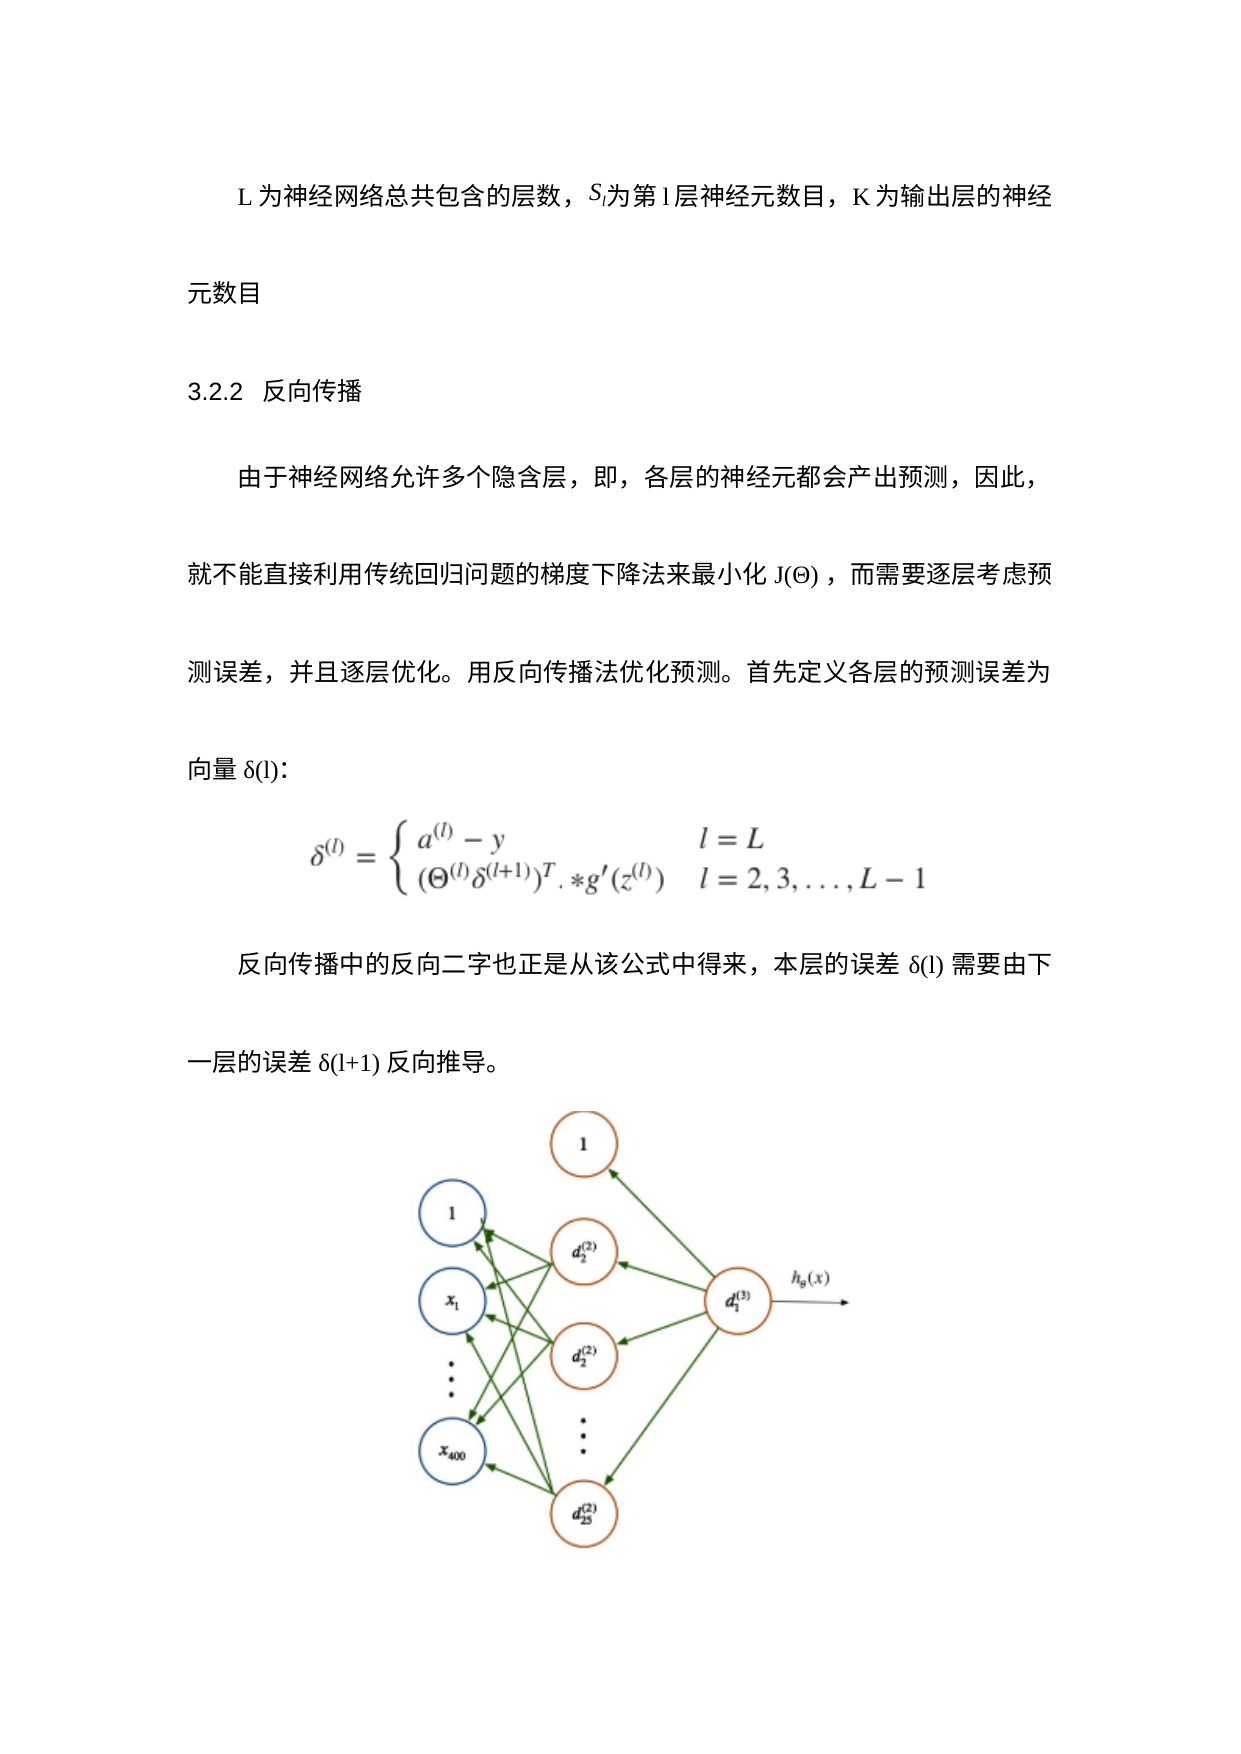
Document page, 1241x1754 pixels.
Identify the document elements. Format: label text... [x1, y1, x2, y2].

text L为神经网络总共包含的层数，为第l层神经元数目，K为输出层的神经元数目 [187, 162, 1053, 324]
text 由于神经网络允许多个隐含层，即，各层的神经元都会产出预测，因此，就不能直接利用传统回归问题的梯度下降法来最小化J(Θ) ，而需要逐层考虑预测误差，并且逐层优化。用反向传播法优化预测。首先定义各层的预测误差为向量 δ(l)： [187, 443, 1053, 800]
subtitle 反向传播 [187, 357, 1053, 422]
picture [301, 818, 939, 898]
picture [378, 1111, 862, 1556]
text 反向传播中的反向二字也正是从该公式中得来，本层的误差 δ(l) 需要由下一层的误差 δ(l+1) 反向推导。 [187, 930, 1053, 1093]
